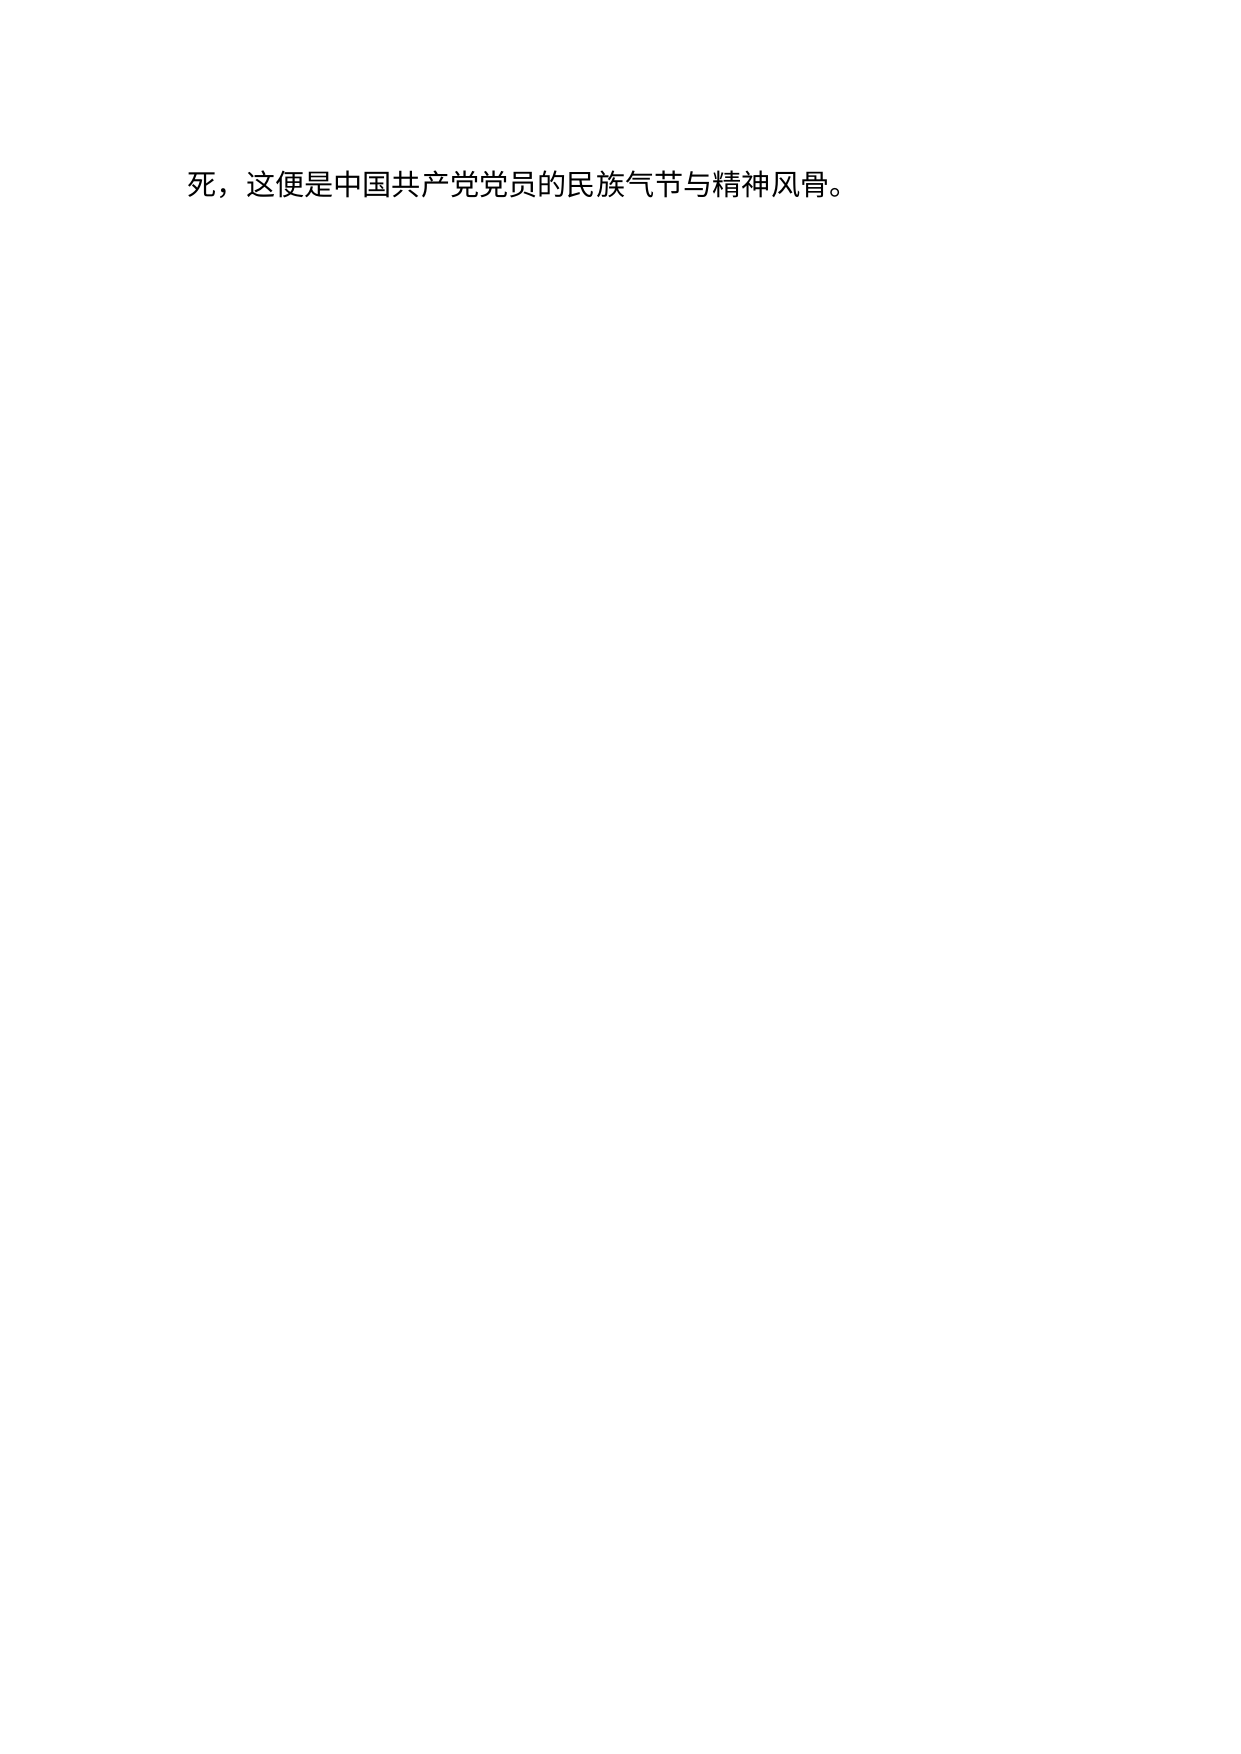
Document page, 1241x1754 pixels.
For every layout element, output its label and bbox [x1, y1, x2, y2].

text [187, 150, 1053, 215]
